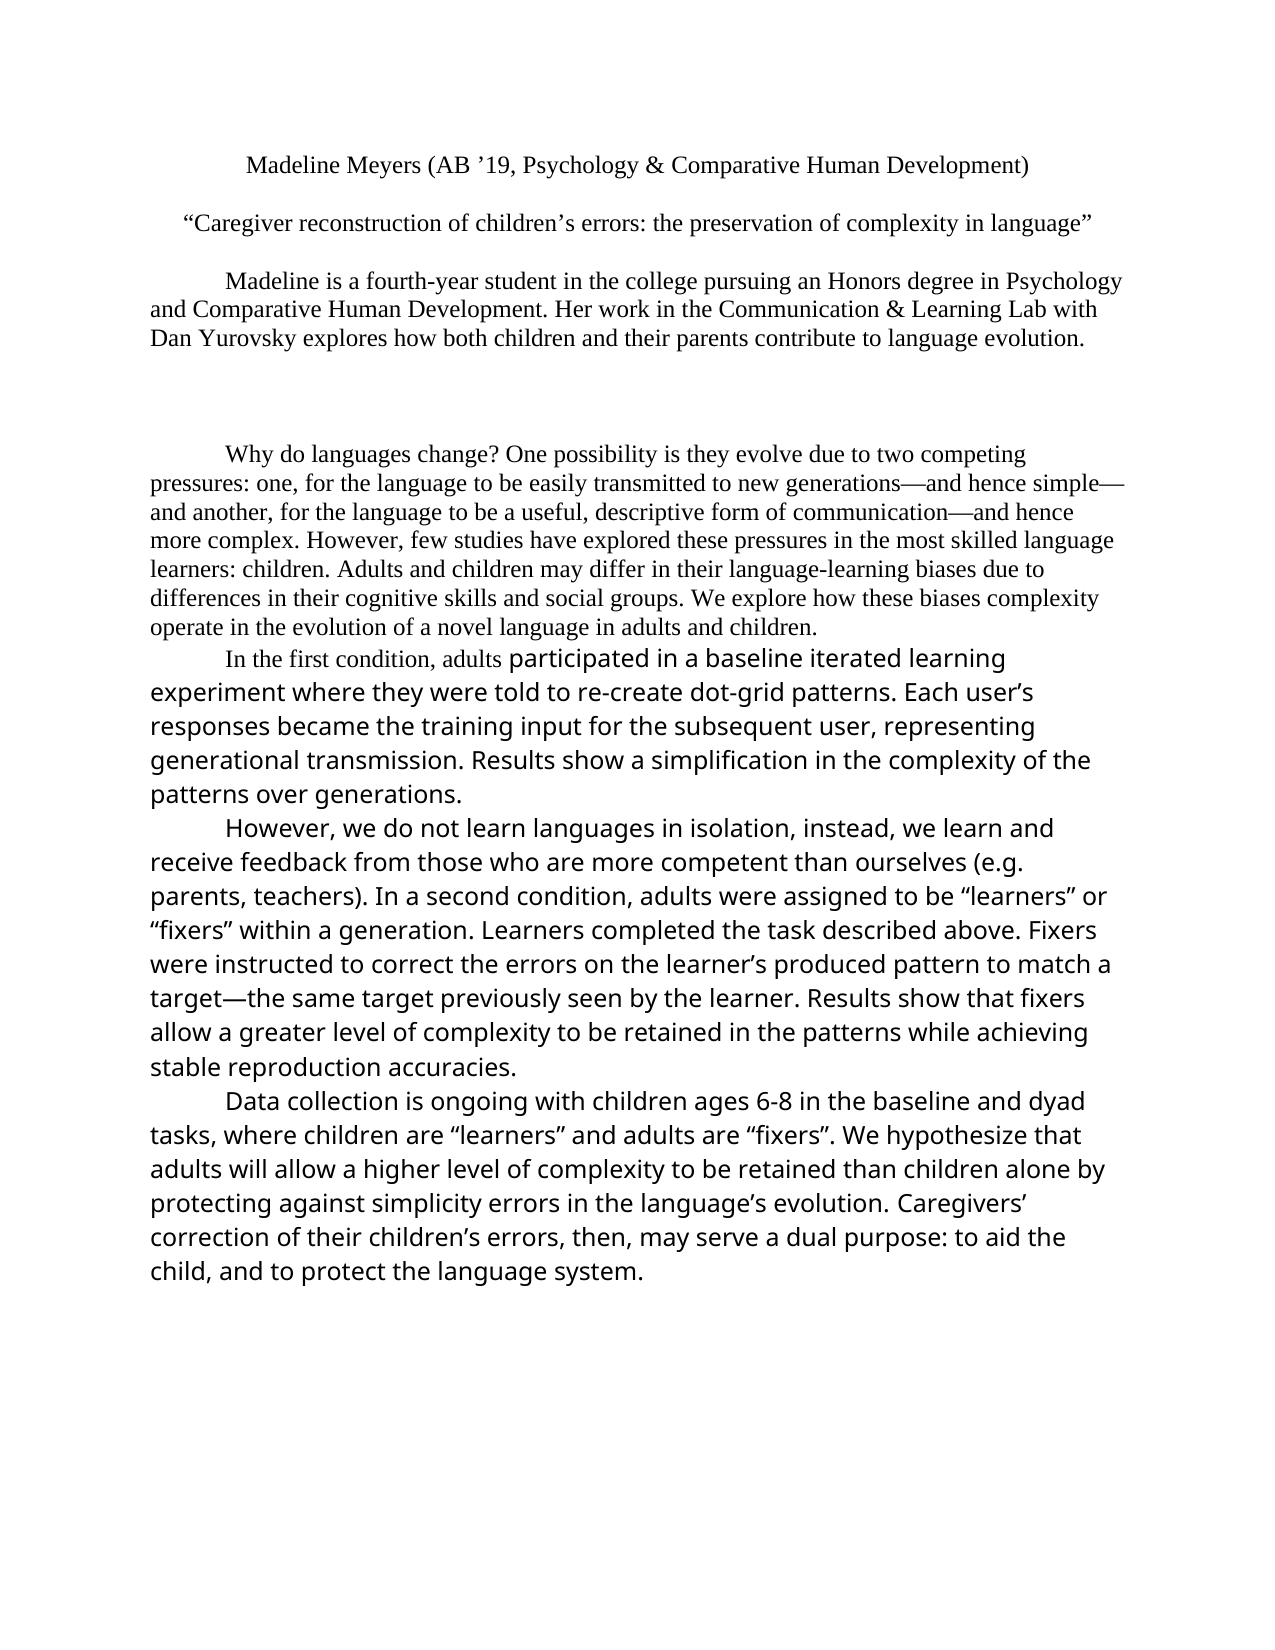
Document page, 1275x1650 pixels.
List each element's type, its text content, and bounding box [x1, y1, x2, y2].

text Madeline Meyers (AB ’19, Psychology & Comparative Human Development) [150, 150, 1125, 179]
text Madeline is a fourth-year student in the college pursuing an Honors degree in Psychology and Comparative Human Development. Her work in the Communication & Learning Lab with Dan Yurovsky explores how both children and their parents contribute to language evolution. [150, 266, 1125, 352]
text In the first condition, adults participated in a baseline iterated learning experiment where they were told to re-create dot-grid patterns. Each user’s responses became the training input for the subsequent user, representing generational transmission. Results show a simplification in the complexity of the patterns over generations. [150, 640, 1125, 811]
text Why do languages change? One possibility is they evolve due to two competing pressures: one, for the language to be easily transmitted to new generations—and hence simple—and another, for the language to be a useful, descriptive form of communication—and hence more complex. However, few studies have explored these pressures in the most skilled language learners: children. Adults and children may differ in their language-learning biases due to differences in their cognitive skills and social groups. We explore how these biases complexity operate in the evolution of a novel language in adults and children. [150, 439, 1125, 640]
text “Caregiver reconstruction of children’s errors: the preservation of complexity in language” [150, 208, 1125, 237]
text Data collection is ongoing with children ages 6-8 in the baseline and dyad tasks, where children are “learners” and adults are “fixers”. We hypothesize that adults will allow a higher level of complexity to be retained than children alone by protecting against simplicity errors in the language’s evolution. Caregivers’ correction of their children’s errors, then, may serve a dual purpose: to aid the child, and to protect the language system. [150, 1083, 1125, 1288]
text However, we do not learn languages in isolation, instead, we learn and receive feedback from those who are more competent than ourselves (e.g. parents, teachers). In a second condition, adults were assigned to be “learners” or “fixers” within a generation. Learners completed the task described above. Fixers were instructed to correct the errors on the learner’s produced pattern to match a target—the same target previously seen by the learner. Results show that fixers allow a greater level of complexity to be retained in the patterns while achieving stable reproduction accuracies. [150, 811, 1125, 1083]
